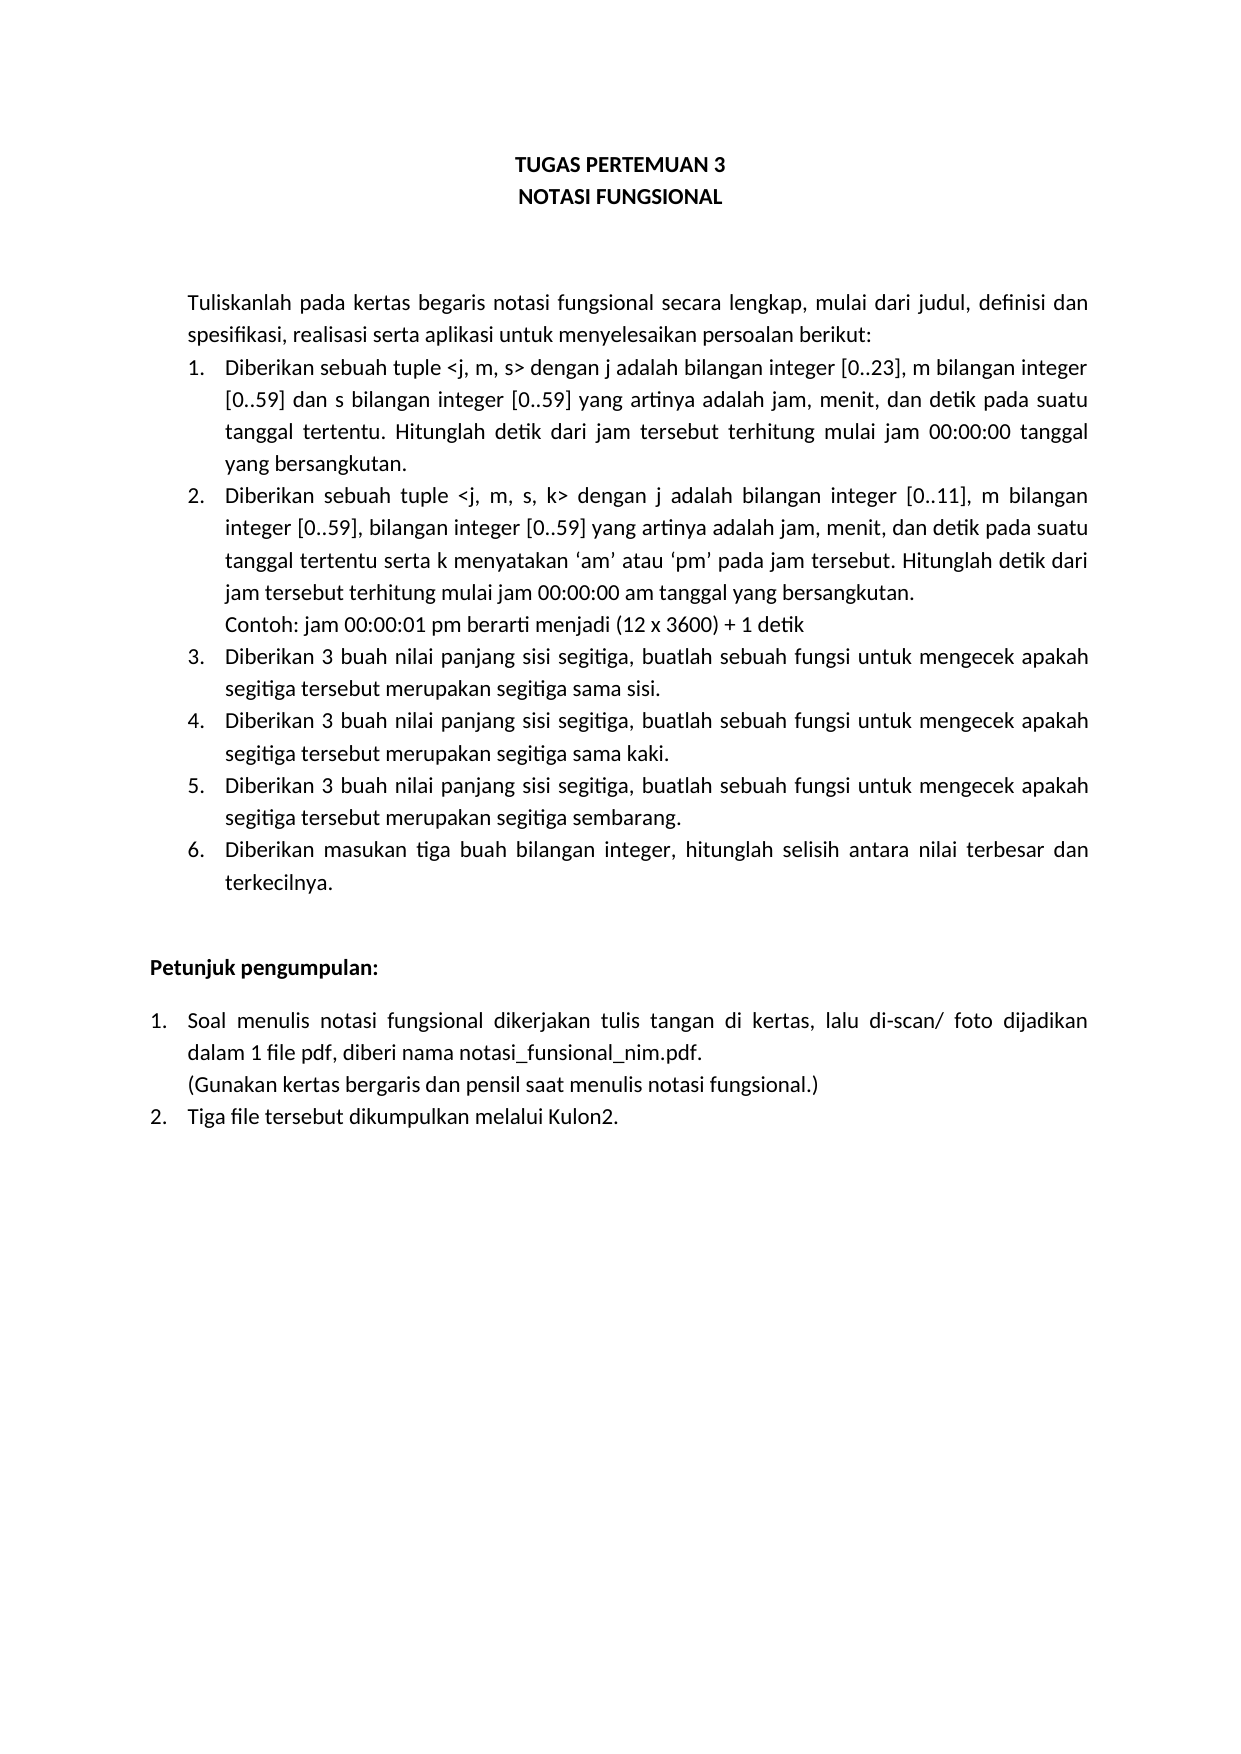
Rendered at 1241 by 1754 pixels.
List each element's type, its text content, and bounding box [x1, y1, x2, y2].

text Petunjuk pengumpulan: [150, 953, 1090, 981]
list Diberikan 3 buah nilai panjang sisi segitiga, buatlah sebuah fungsi untuk mengecek apakah segitiga tersebut merupakan segitiga sama kaki. [187, 707, 1090, 767]
list Diberikan masukan tiga buah bilangan integer, hitunglah selisih antara nilai terbesar dan terkecilnya. [187, 835, 1090, 896]
list Tiga file tersebut dikumpulkan melalui Kulon2. [150, 1102, 1090, 1130]
list Diberikan 3 buah nilai panjang sisi segitiga, buatlah sebuah fungsi untuk mengecek apakah segitiga tersebut merupakan segitiga sembarang. [187, 771, 1090, 831]
list (Gunakan kertas bergaris dan pensil saat menulis notasi fungsional.) [187, 1070, 1090, 1098]
list Diberikan 3 buah nilai panjang sisi segitiga, buatlah sebuah fungsi untuk mengecek apakah segitiga tersebut merupakan segitiga sama sisi. [187, 642, 1090, 702]
list Tuliskanlah pada kertas begaris notasi fungsional secara lengkap, mulai dari judul, definisi dan spesifikasi, realisasi serta aplikasi untuk menyelesaikan persoalan berikut: [187, 288, 1090, 348]
list Diberikan sebuah tuple <j, m, s, k> dengan j adalah bilangan integer [0..11], m bilangan integer [0..59], bilangan integer [0..59] yang artinya adalah jam, menit, dan detik pada suatu tanggal tertentu serta k menyatakan ‘am’ atau ‘pm’ pada jam tersebut. Hitunglah detik dari jam tersebut terhitung mulai jam 00:00:00 am tanggal yang bersangkutan. [187, 481, 1090, 606]
text TUGAS PERTEMUAN 3 [150, 150, 1090, 178]
list Contoh: jam 00:00:01 pm berarti menjadi (12 x 3600) + 1 detik [225, 610, 1090, 638]
list Diberikan sebuah tuple <j, m, s> dengan j adalah bilangan integer [0..23], m bilangan integer [0..59] dan s bilangan integer [0..59] yang artinya adalah jam, menit, dan detik pada suatu tanggal tertentu. Hitunglah detik dari jam tersebut terhitung mulai jam 00:00:00 tanggal yang bersangkutan. [187, 353, 1090, 477]
text NOTASI FUNGSIONAL [150, 182, 1090, 210]
list Soal menulis notasi fungsional dikerjakan tulis tangan di kertas, lalu di-scan/ foto dijadikan dalam 1 file pdf, diberi nama notasi_funsional_nim.pdf. [150, 1006, 1090, 1066]
